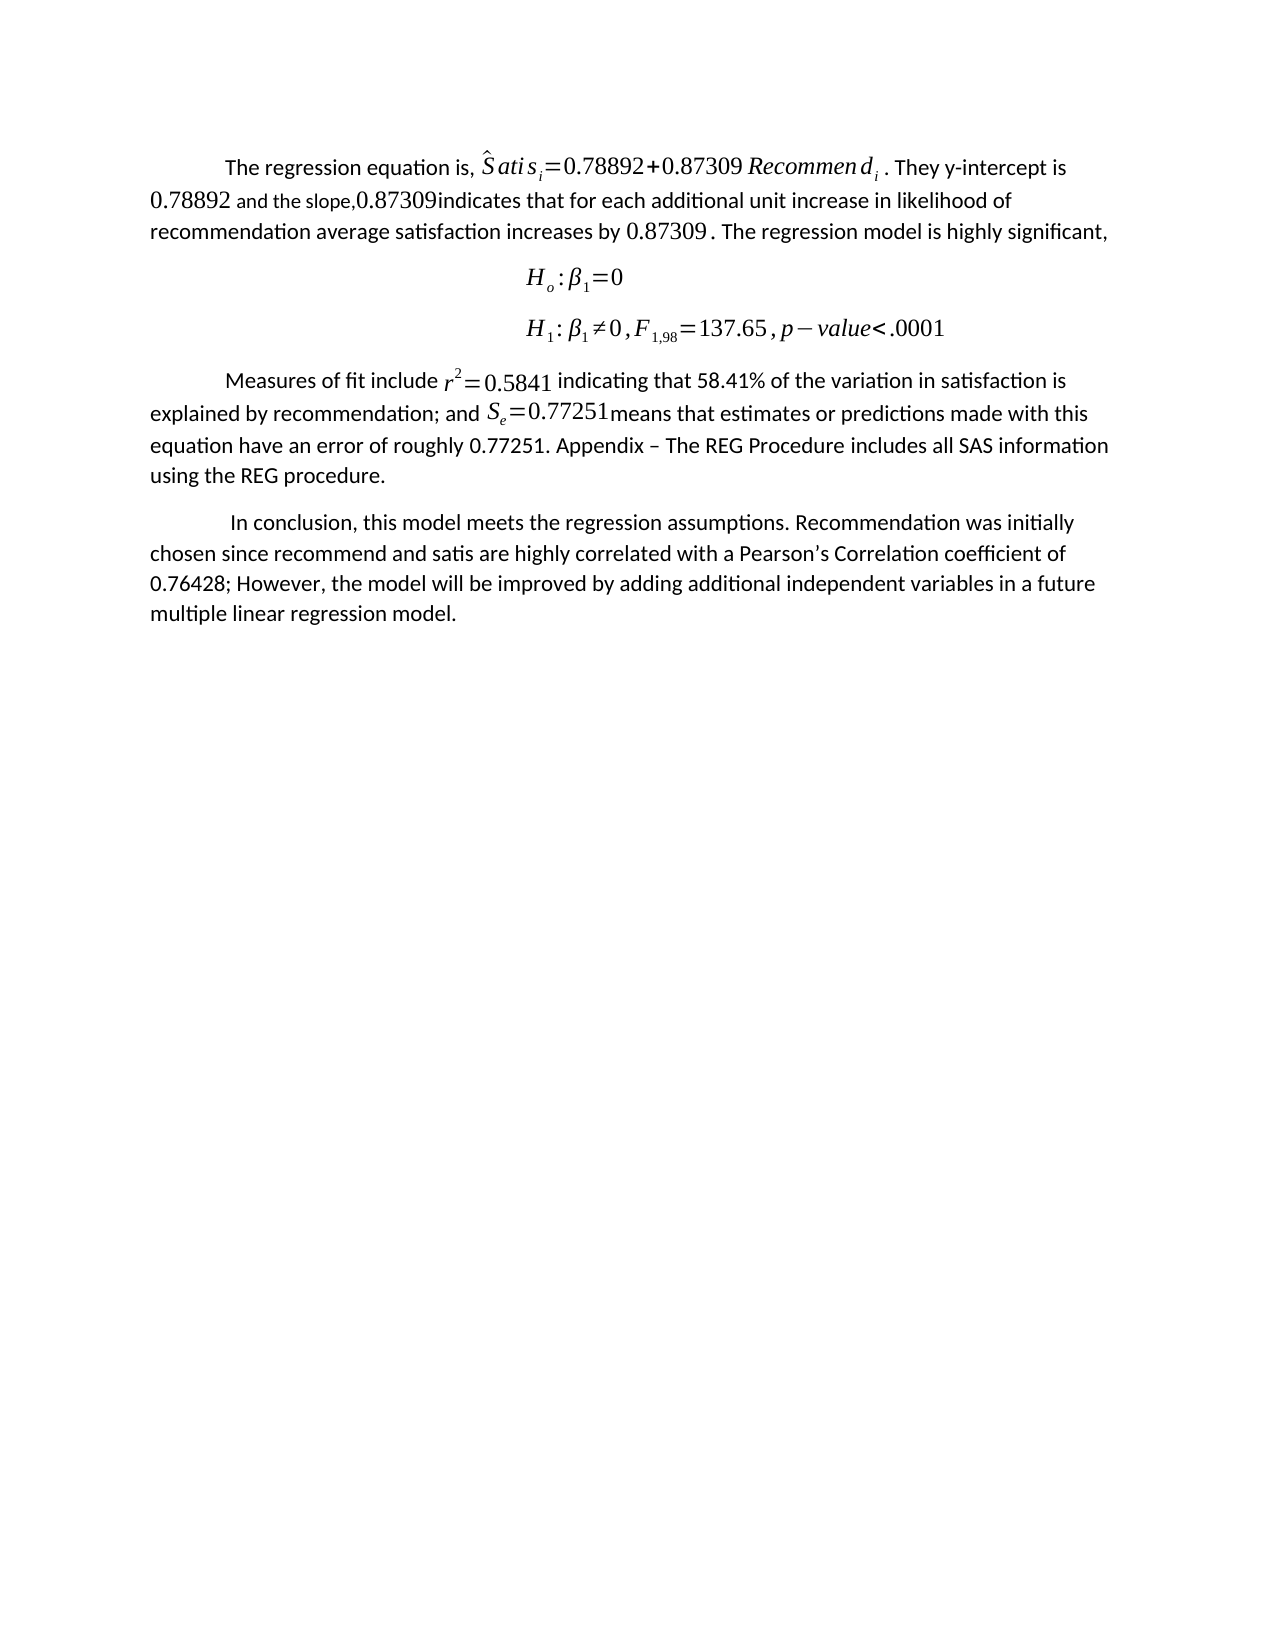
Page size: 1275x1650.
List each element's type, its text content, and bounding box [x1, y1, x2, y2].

text The regression equation is, . They y-intercept is and the slope,indicates that for each additional unit increase in likelihood of recommendation average satisfaction increases by The regression model is highly significant, [150, 150, 1125, 245]
text In conclusion, this model meets the regression assumptions. Recommendation was initially chosen since recommend and satis are highly correlated with a Pearson’s Correlation coefficient of 0.76428; However, the model will be improved by adding additional independent variables in a future multiple linear regression model. [150, 508, 1125, 627]
text Measures of fit include indicating that 58.41% of the variation in satisfaction is explained by recommendation; and means that estimates or predictions made with this equation have an error of roughly 0.77251. Appendix – The REG Procedure includes all SAS information using the REG procedure. [150, 364, 1125, 489]
